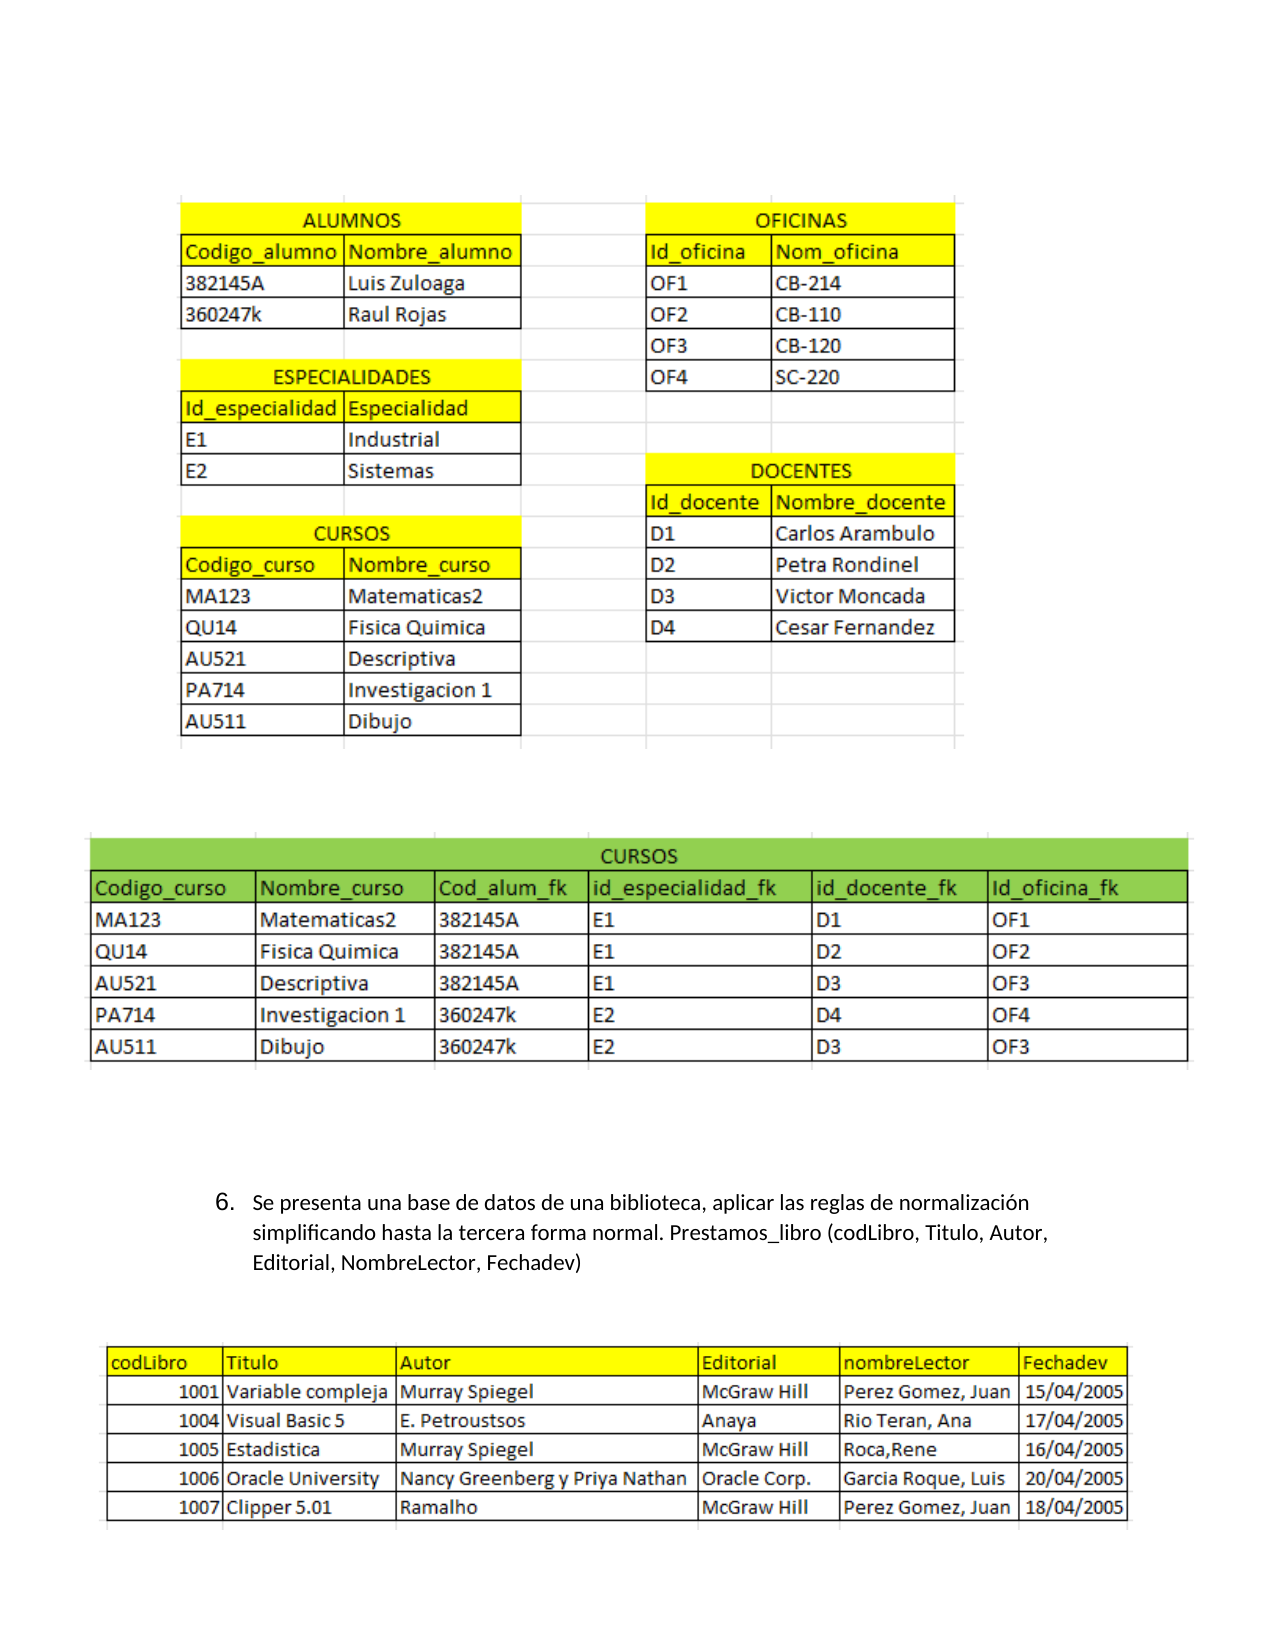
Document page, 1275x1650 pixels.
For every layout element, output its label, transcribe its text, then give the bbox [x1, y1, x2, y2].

list Se presenta una base de datos de una biblioteca, aplicar las reglas de normalización simplificando hasta la tercera forma normal. Prestamos_libro (codLibro, Titulo, Autor, Editorial, NombreLector, Fechadev) [215, 1186, 1098, 1276]
picture [84, 832, 1195, 1070]
picture [98, 1342, 1134, 1530]
picture [176, 195, 965, 749]
